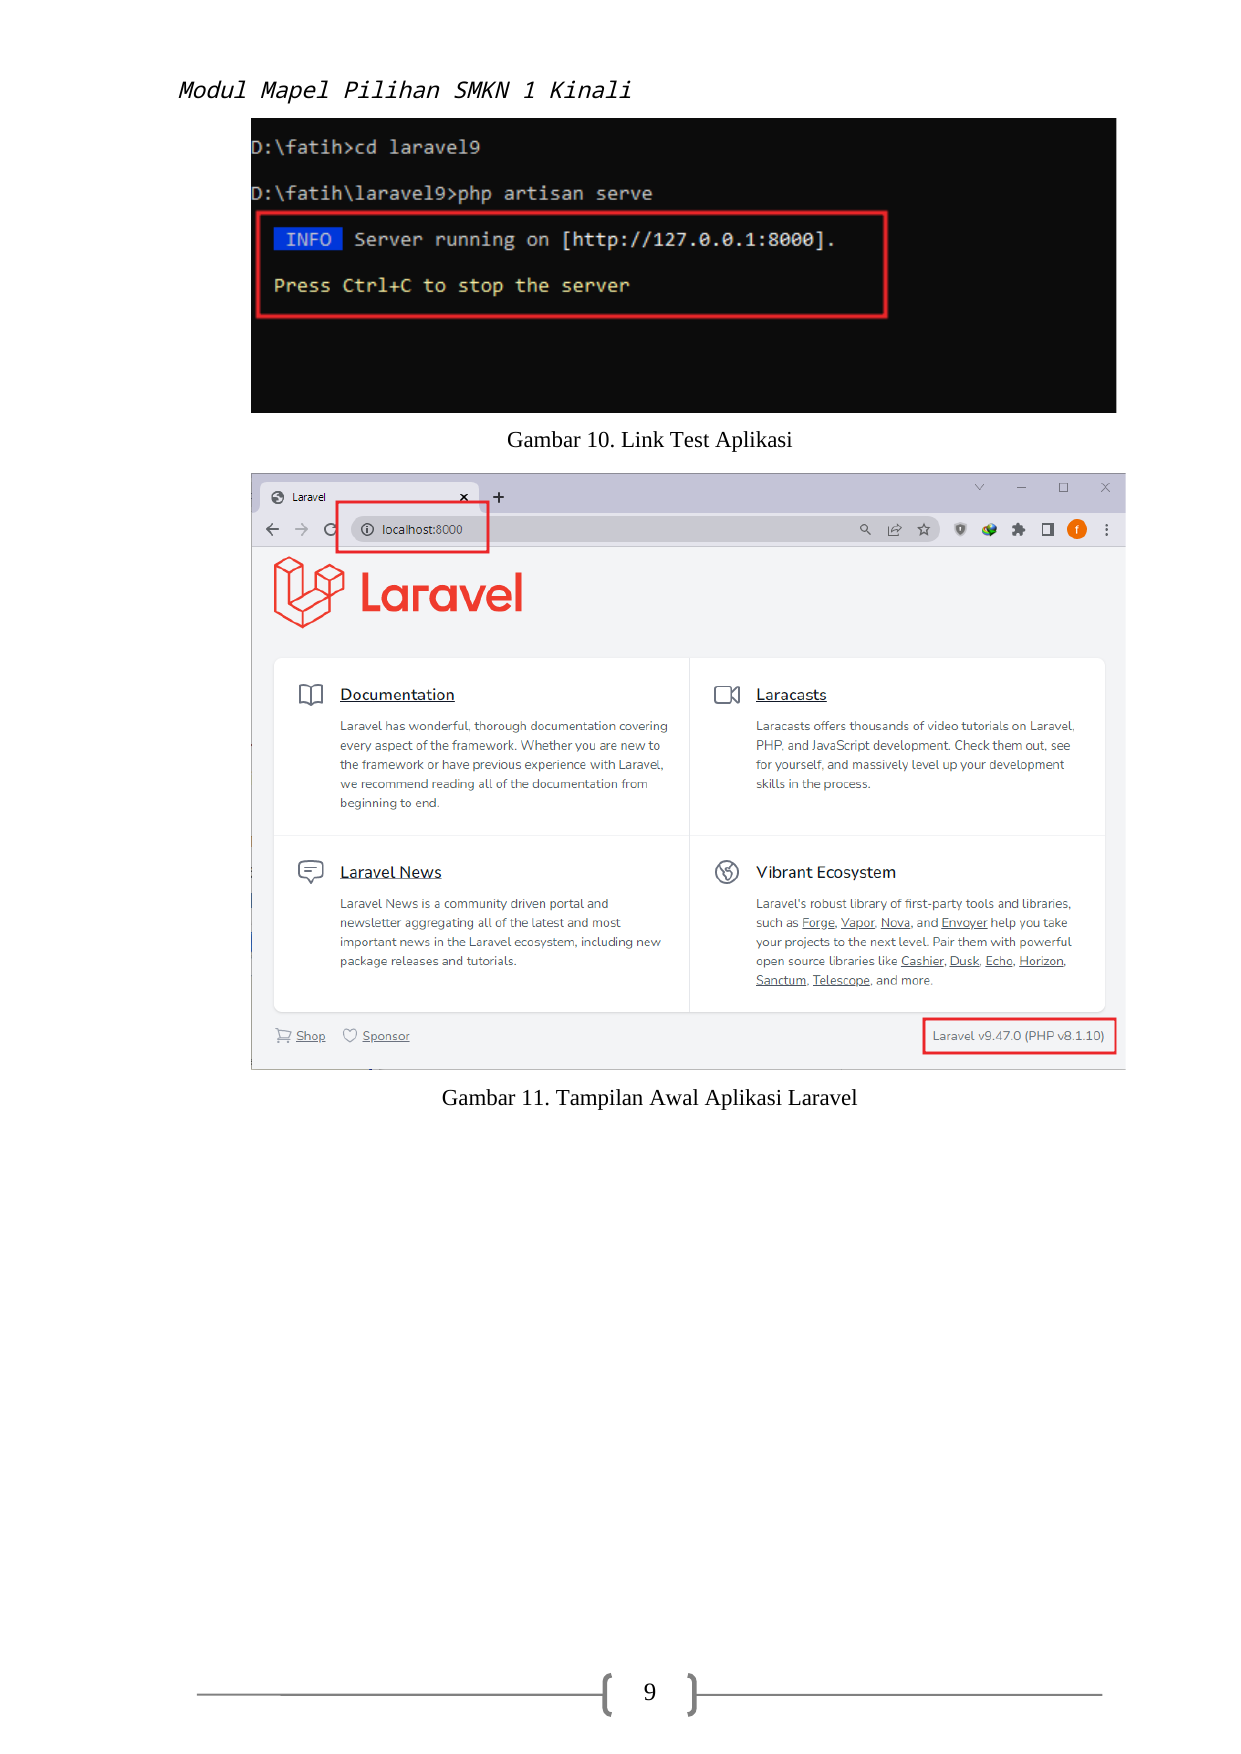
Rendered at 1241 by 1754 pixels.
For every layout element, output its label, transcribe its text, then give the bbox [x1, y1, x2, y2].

text Gambar 10. Link Test Aplikasi [177, 427, 1122, 453]
picture [251, 118, 1117, 413]
picture [251, 473, 1126, 1070]
